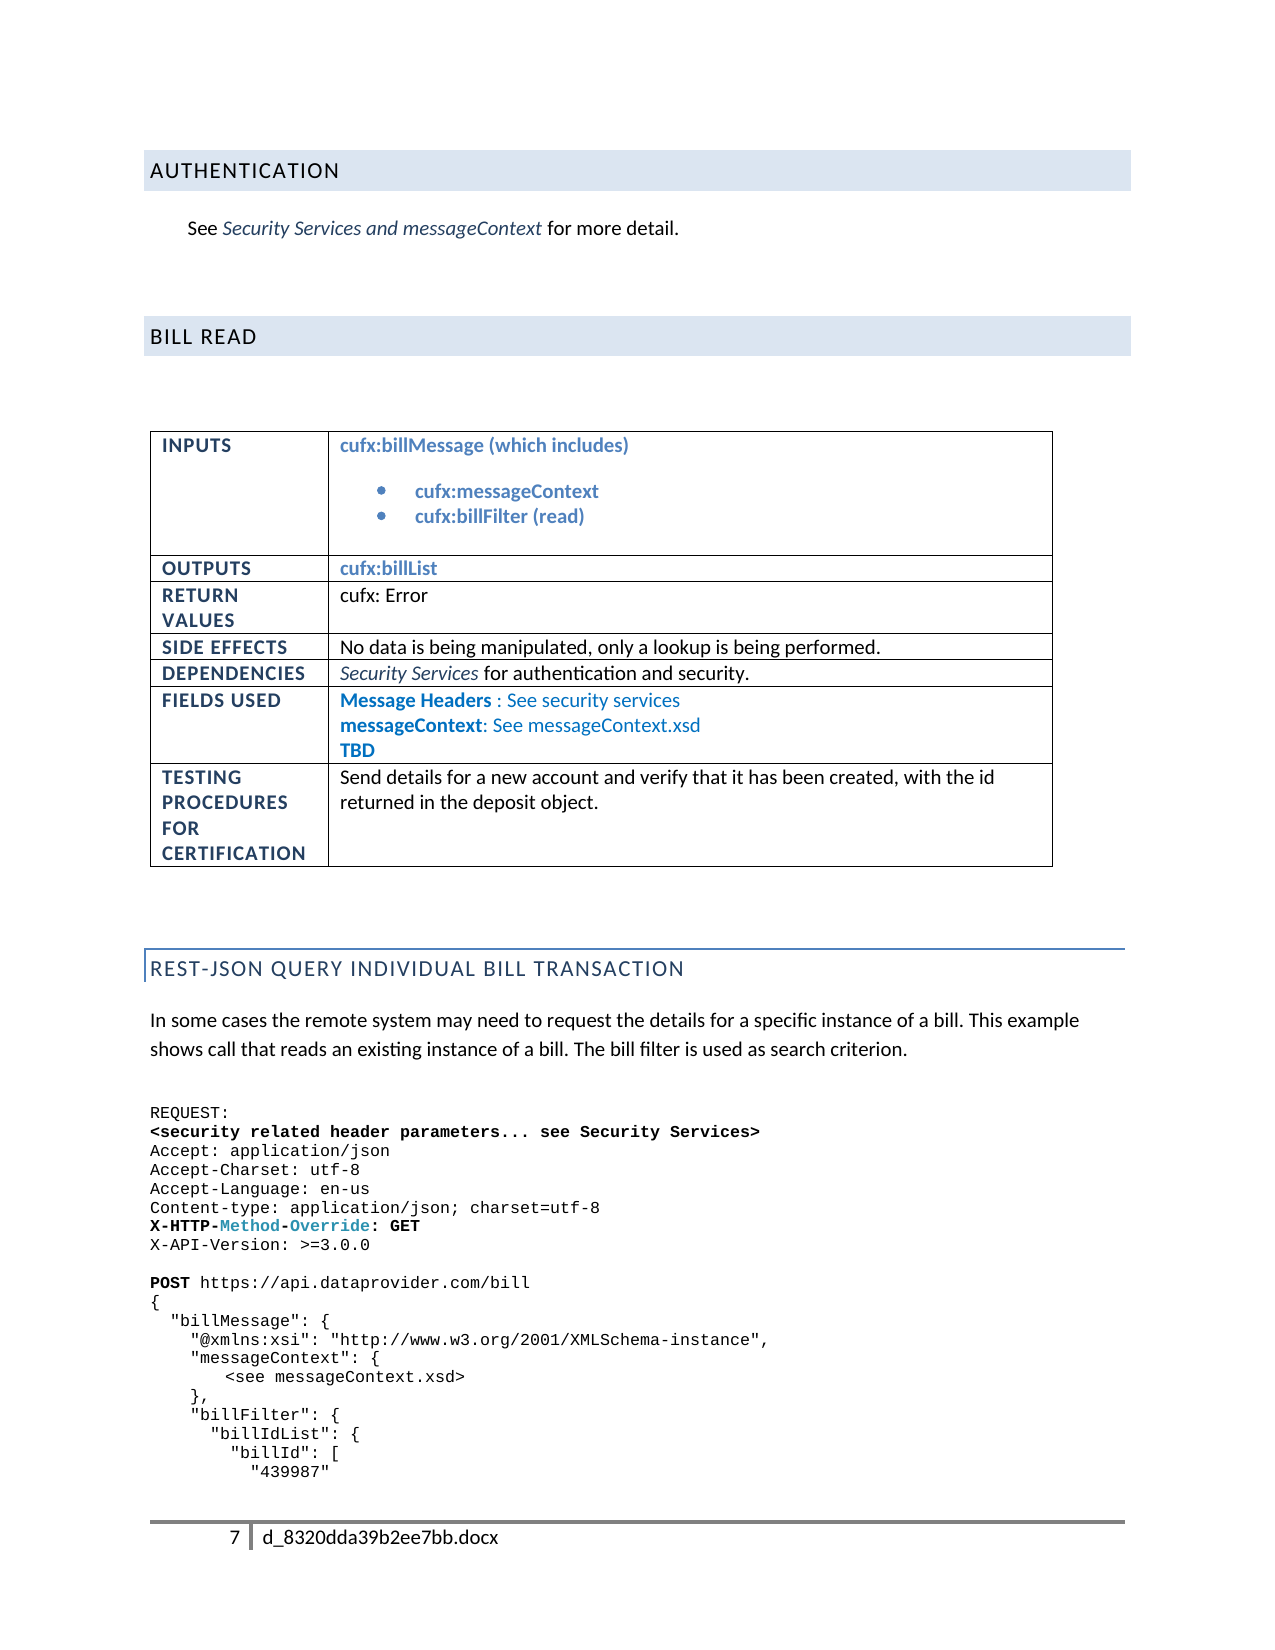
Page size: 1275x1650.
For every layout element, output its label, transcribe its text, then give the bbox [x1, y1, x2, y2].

table_cell Testing Procedures for Certification [151, 764, 328, 866]
text "messageContext": { [150, 1350, 1125, 1369]
text "billMessage": { [150, 1312, 1125, 1331]
table_cell No data is being manipulated, only a lookup is being performed. [329, 634, 1052, 659]
text REQUEST: [150, 1105, 1125, 1124]
text "billId": [ [150, 1444, 1125, 1463]
text Accept-Language: en-us [150, 1180, 1125, 1199]
text Accept-Charset: utf-8 [150, 1161, 1125, 1180]
table_header cufx:billMessage (which includes) cufx:messageContext cufx:billFilter (read) [329, 432, 1052, 554]
text "@xmlns:xsi": "http://www.w3.org/2001/XMLSchema-instance", [150, 1331, 1125, 1350]
text X-API-Version: >=3.0.0 [150, 1237, 1125, 1256]
text X-HTTP-Method-Override: GET [150, 1218, 1125, 1237]
table_cell Outputs [151, 556, 328, 581]
text In some cases the remote system may need to request the details for a specific instance of a bill. This example shows call that reads an existing instance of a bill. The bill filter is used as search criterion. [150, 1007, 1125, 1061]
table_cell cufx:billList [329, 556, 1052, 581]
text }, [150, 1388, 1125, 1407]
table_cell Return Values [151, 582, 328, 633]
subtitle Authentication [150, 156, 1125, 184]
text { [150, 1293, 1125, 1312]
table_cell Message Headers : See security services messageContext: See messageContext.xsd TBD [329, 687, 1052, 763]
table_cell Dependencies [151, 660, 328, 686]
table_header INPUTS [151, 432, 328, 554]
subtitle Bill Read [150, 322, 1125, 350]
table_cell Fields used [151, 687, 328, 763]
text <see messageContext.xsd> [150, 1369, 1125, 1388]
table_cell cufx: Error [329, 582, 1052, 633]
subtitle REST-JSON QUERY INDIVIDUAL BILL TRANSACTION [146, 950, 1125, 982]
table_cell Send details for a new account and verify that it has been created, with the id returned in the deposit object. [329, 764, 1052, 866]
text "billFilter": { [150, 1407, 1125, 1425]
text Content-type: application/json; charset=utf-8 [150, 1199, 1125, 1218]
table_cell Security Services for authentication and security. [329, 660, 1052, 686]
text "billIdList": { [150, 1425, 1125, 1444]
text See Security Services and messageContext for more detail. [187, 216, 1125, 241]
text Accept: application/json [150, 1143, 1125, 1161]
text <security related header parameters... see Security Services> [150, 1124, 1125, 1143]
table_cell Side Effects [151, 634, 328, 659]
text "439987" [150, 1463, 1125, 1482]
text POST https://api.dataprovider.com/bill [150, 1274, 1125, 1293]
